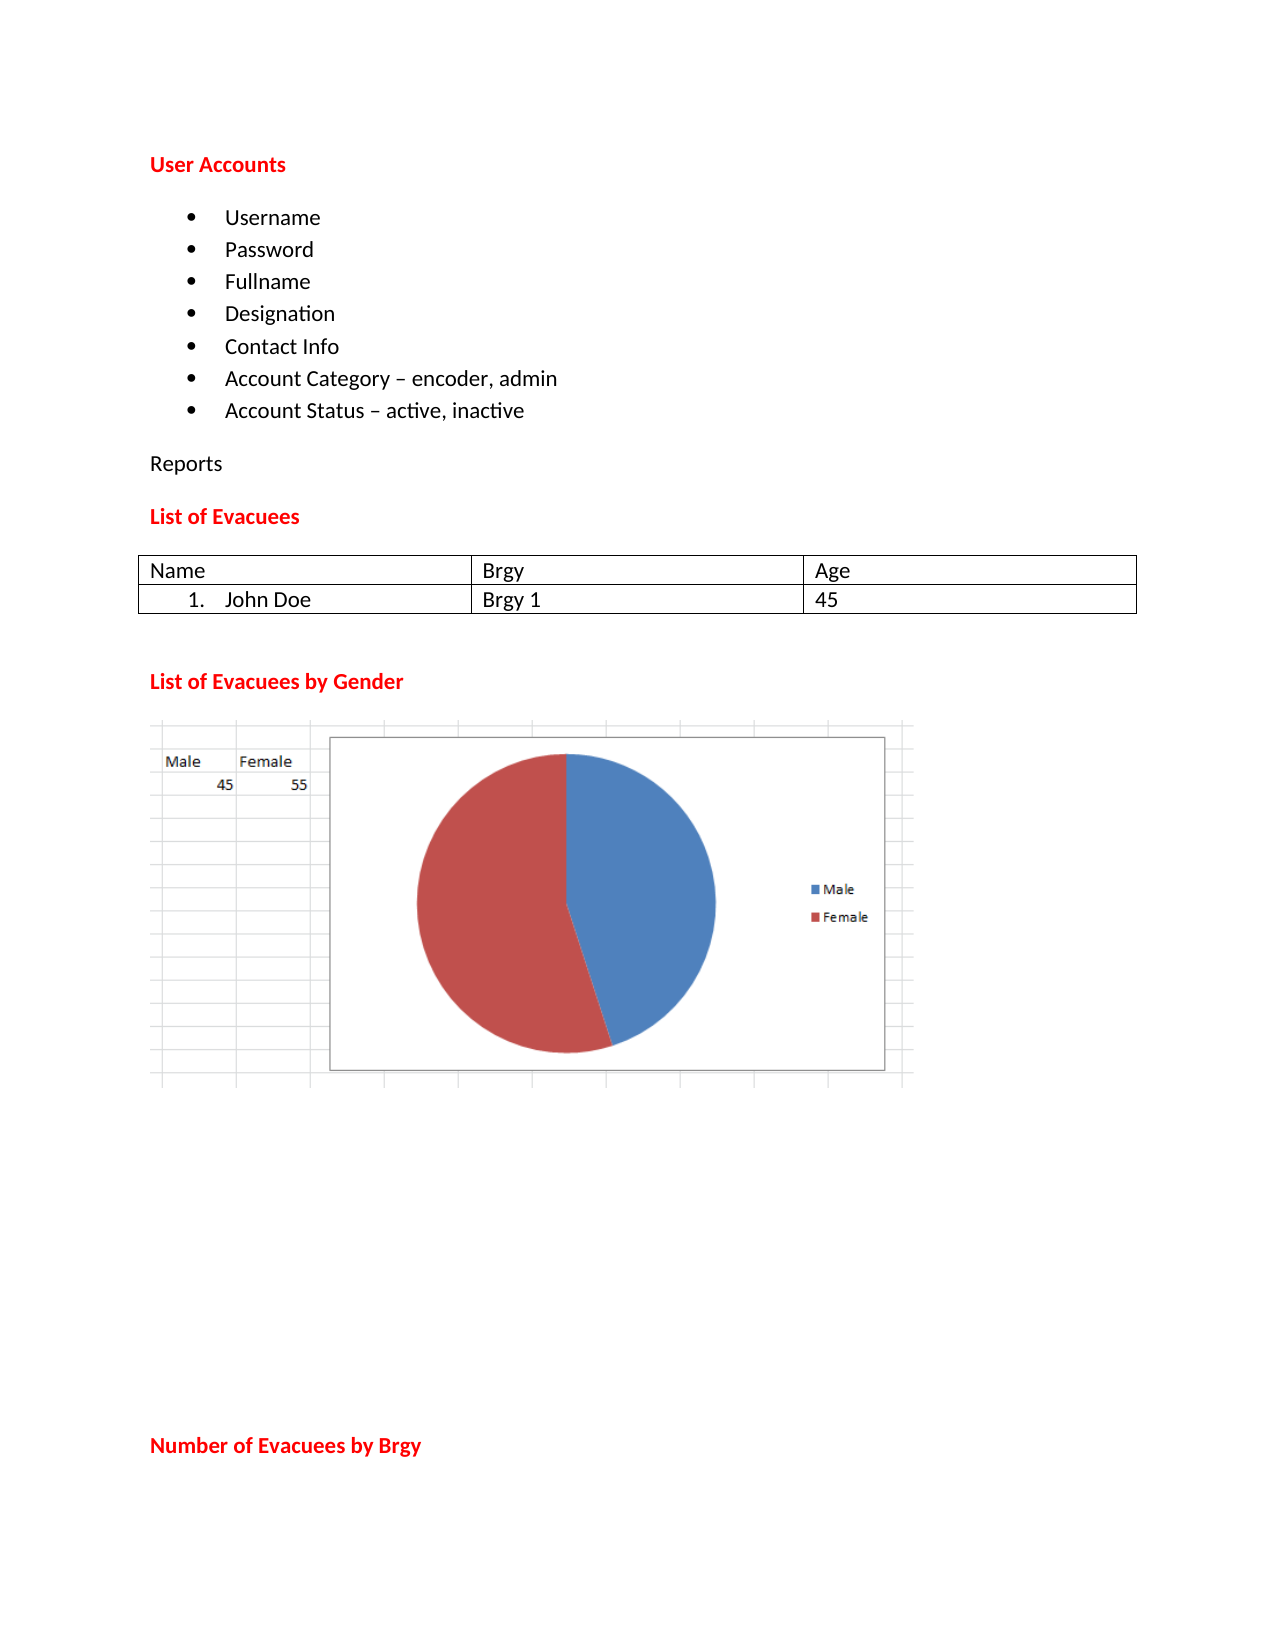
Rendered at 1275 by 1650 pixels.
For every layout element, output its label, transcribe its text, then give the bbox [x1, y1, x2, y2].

table_header Age [804, 556, 1136, 584]
list Account Status – active, inactive [187, 396, 1125, 424]
list Designation [187, 299, 1125, 328]
text Number of Evacuees by Brgy [150, 1431, 1125, 1459]
picture [150, 720, 914, 1088]
table_cell 45 [804, 585, 1136, 613]
table_header Name [139, 556, 471, 584]
text User Accounts [150, 150, 1125, 178]
list Contact Info [187, 332, 1125, 360]
list Account Category – encoder, admin [187, 364, 1125, 392]
table_cell Brgy 1 [472, 585, 803, 613]
list Password [187, 235, 1125, 263]
text List of Evacuees [150, 502, 1125, 530]
text List of Evacuees by Gender [150, 667, 1125, 695]
table_header Brgy [472, 556, 803, 584]
table_cell John Doe [139, 585, 471, 613]
list Fullname [187, 267, 1125, 295]
text Reports [150, 449, 1125, 477]
list Username [187, 203, 1125, 231]
